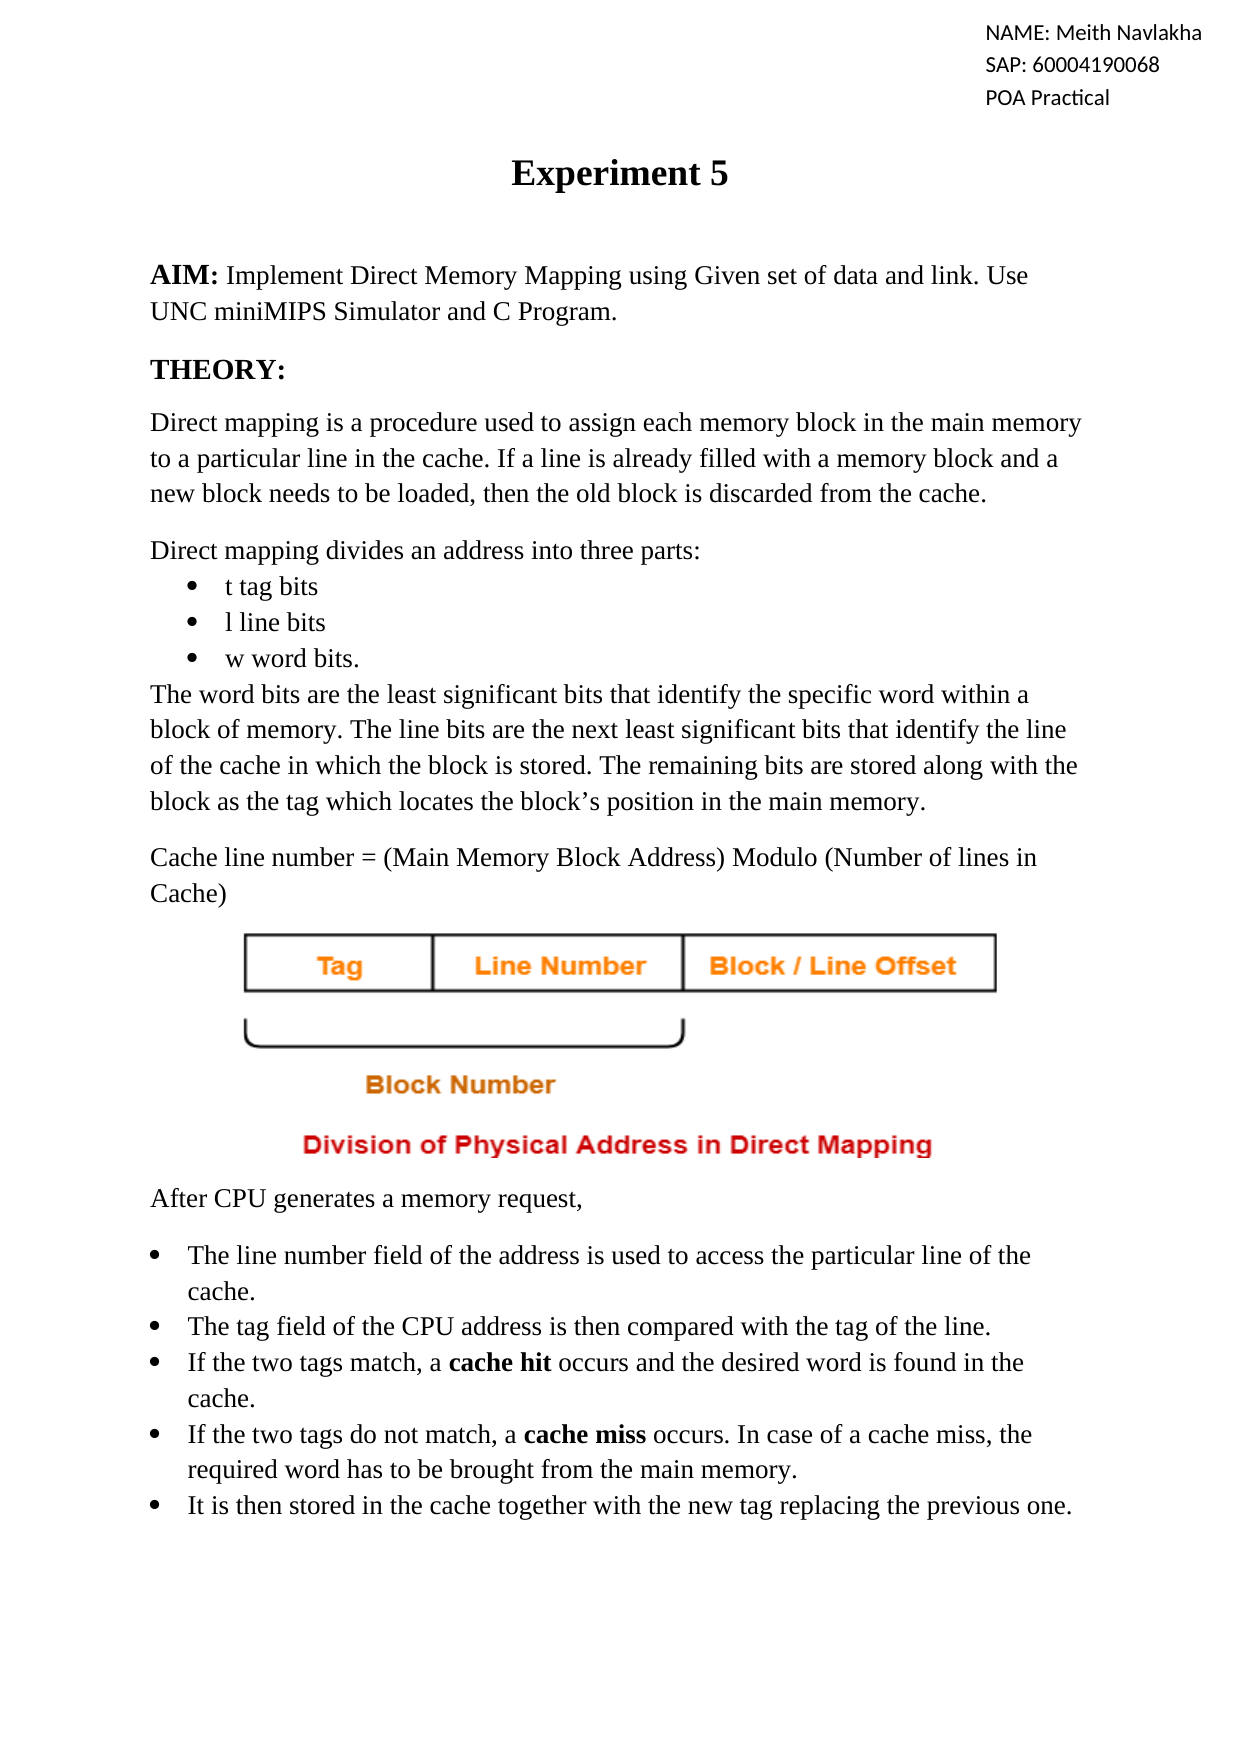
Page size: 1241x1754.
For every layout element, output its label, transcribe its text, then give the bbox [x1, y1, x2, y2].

list It is then stored in the cache together with the new tag replacing the previous one. [150, 1489, 1090, 1521]
text The word bits are the least significant bits that identify the specific word within a block of memory. The line bits are the next least significant bits that identify the line of the cache in which the block is stored. The remaining bits are stored along with the block as the tag which locates the block’s position in the main memory. [150, 678, 1090, 816]
text THEORY: [150, 352, 1090, 385]
text Experiment 5 [150, 150, 1090, 193]
list If the two tags match, a cache hit occurs and the desired word is found in the cache. [150, 1346, 1090, 1413]
list t tag bits [187, 570, 1090, 601]
list If the two tags do not match, a cache miss occurs. In case of a cache miss, the required word has to be brought from the main memory. [150, 1418, 1090, 1485]
list The tag field of the CPU address is then compared with the tag of the line. [150, 1310, 1090, 1342]
text Direct mapping is a procedure used to assign each memory block in the main memory to a particular line in the cache. If a line is already filled with a memory block and a new block needs to be loaded, then the old block is discarded from the cache. [150, 406, 1090, 509]
list The line number field of the address is used to access the particular line of the cache. [150, 1239, 1090, 1306]
text AIM: Implement Direct Memory Mapping using Given set of data and link. Use UNC miniMIPS Simulator and C Program. [150, 257, 1090, 326]
text Direct mapping divides an address into three parts: [150, 534, 1090, 565]
text Cache line number = (Main Memory Block Address) Modulo (Number of lines in Cache) [150, 841, 1090, 908]
text After CPU generates a memory request, [150, 1182, 1090, 1213]
picture [243, 933, 997, 1158]
list l line bits [187, 606, 1090, 637]
list w word bits. [187, 642, 1090, 673]
